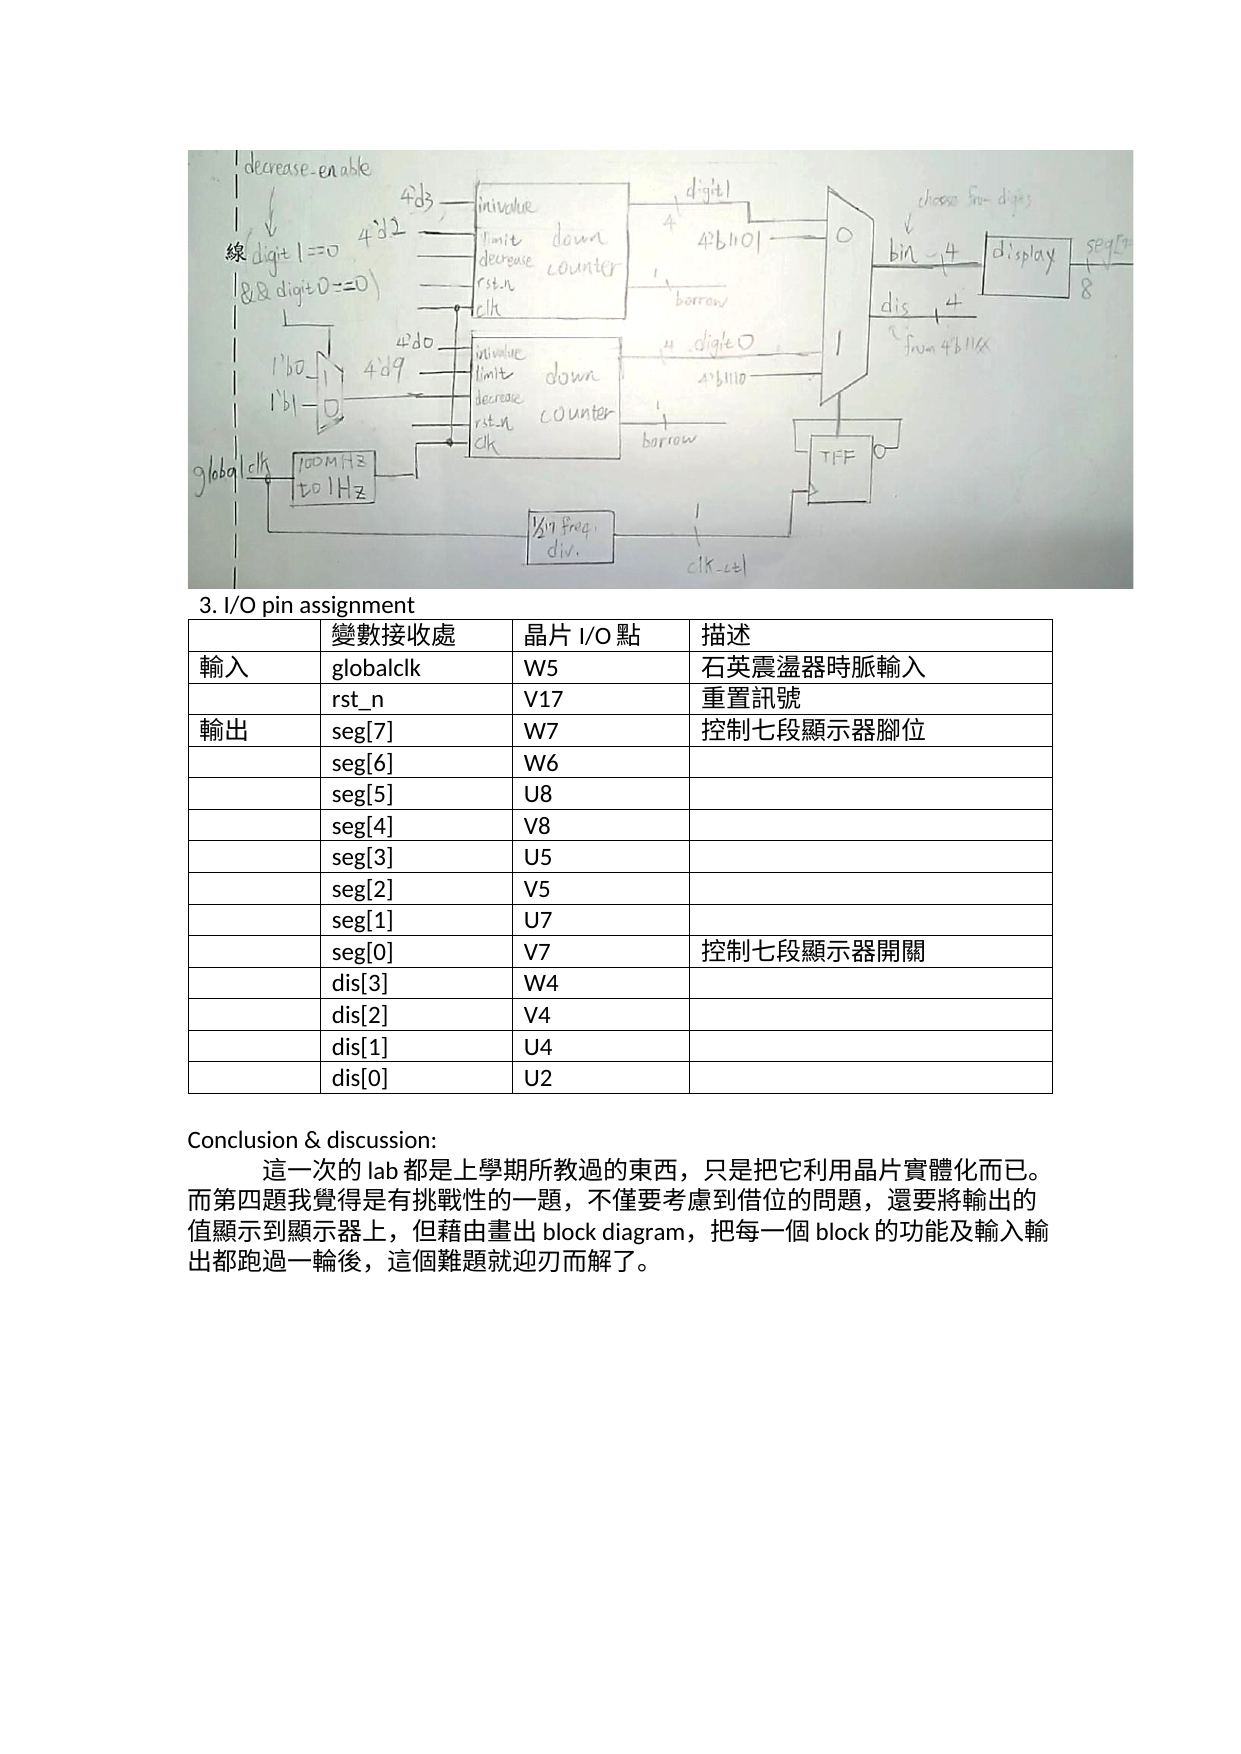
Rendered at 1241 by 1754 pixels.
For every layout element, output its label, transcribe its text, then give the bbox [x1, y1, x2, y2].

table_cell W4 [513, 968, 689, 998]
table_cell [690, 1031, 1052, 1061]
table_cell U7 [513, 905, 689, 935]
table_cell 輸出 [189, 715, 320, 746]
table_cell [690, 968, 1052, 998]
table_cell 輸入 [189, 652, 320, 682]
table_cell seg[5] [321, 778, 512, 809]
table_cell 控制七段顯示器開關 [690, 936, 1052, 967]
table_cell [690, 778, 1052, 809]
table_cell W6 [513, 747, 689, 777]
table_cell U5 [513, 841, 689, 872]
table_cell seg[2] [321, 873, 512, 903]
table_cell [690, 905, 1052, 935]
table_cell seg[6] [321, 747, 512, 777]
table_cell [690, 841, 1052, 872]
table_cell W5 [513, 652, 689, 682]
table_cell W7 [513, 715, 689, 746]
table_cell [189, 999, 320, 1030]
table_cell seg[3] [321, 841, 512, 872]
table_cell U2 [513, 1062, 689, 1093]
table_header [189, 620, 320, 651]
table_cell dis[3] [321, 968, 512, 998]
table_cell 控制七段顯示器腳位 [690, 715, 1052, 746]
table_cell [690, 747, 1052, 777]
table_cell dis[2] [321, 999, 512, 1030]
table_cell V8 [513, 810, 689, 840]
table_cell [189, 747, 320, 777]
table_cell [189, 873, 320, 903]
table_cell rst_n [321, 684, 512, 714]
table_cell [189, 778, 320, 809]
table_cell V4 [513, 999, 689, 1030]
table_cell globalclk [321, 652, 512, 682]
table_cell [189, 1031, 320, 1061]
table_cell 重置訊號 [690, 684, 1052, 714]
table_cell [690, 810, 1052, 840]
table_cell V17 [513, 684, 689, 714]
table_cell U4 [513, 1031, 689, 1061]
table_cell seg[1] [321, 905, 512, 935]
table_header 描述 [690, 620, 1052, 651]
table_header 晶片I/O點 [513, 620, 689, 651]
table_cell [189, 841, 320, 872]
table_cell [189, 810, 320, 840]
table_cell [690, 1062, 1052, 1093]
table_cell [189, 684, 320, 714]
table_cell seg[4] [321, 810, 512, 840]
table_cell U8 [513, 778, 689, 809]
text 這一次的lab都是上學期所教過的東西，只是把它利用晶片實體化而已。而第四題我覺得是有挑戰性的一題，不僅要考慮到借位的問題，還要將輸出的值顯示到顯示器上，但藉由畫出block diagram，把每一個block的功能及輸入輸出都跑過一輪後，這個難題就迎刃而解了。 [187, 1155, 1053, 1277]
table_cell [690, 999, 1052, 1030]
text Conclusion & discussion: [187, 1124, 1053, 1155]
table_cell [690, 873, 1052, 903]
table_cell dis[1] [321, 1031, 512, 1061]
picture [189, 150, 1134, 589]
table_cell seg[7] [321, 715, 512, 746]
table_cell [189, 968, 320, 998]
table_cell seg[0] [321, 936, 512, 967]
table_cell V5 [513, 873, 689, 903]
table_cell dis[0] [321, 1062, 512, 1093]
table_cell [189, 905, 320, 935]
table_cell [189, 936, 320, 967]
text 3. I/O pin assignment [187, 589, 1053, 619]
table_header 變數接收處 [321, 620, 512, 651]
table_cell V7 [513, 936, 689, 967]
table_cell [189, 1062, 320, 1093]
table_cell 石英震盪器時脈輸入 [690, 652, 1052, 682]
